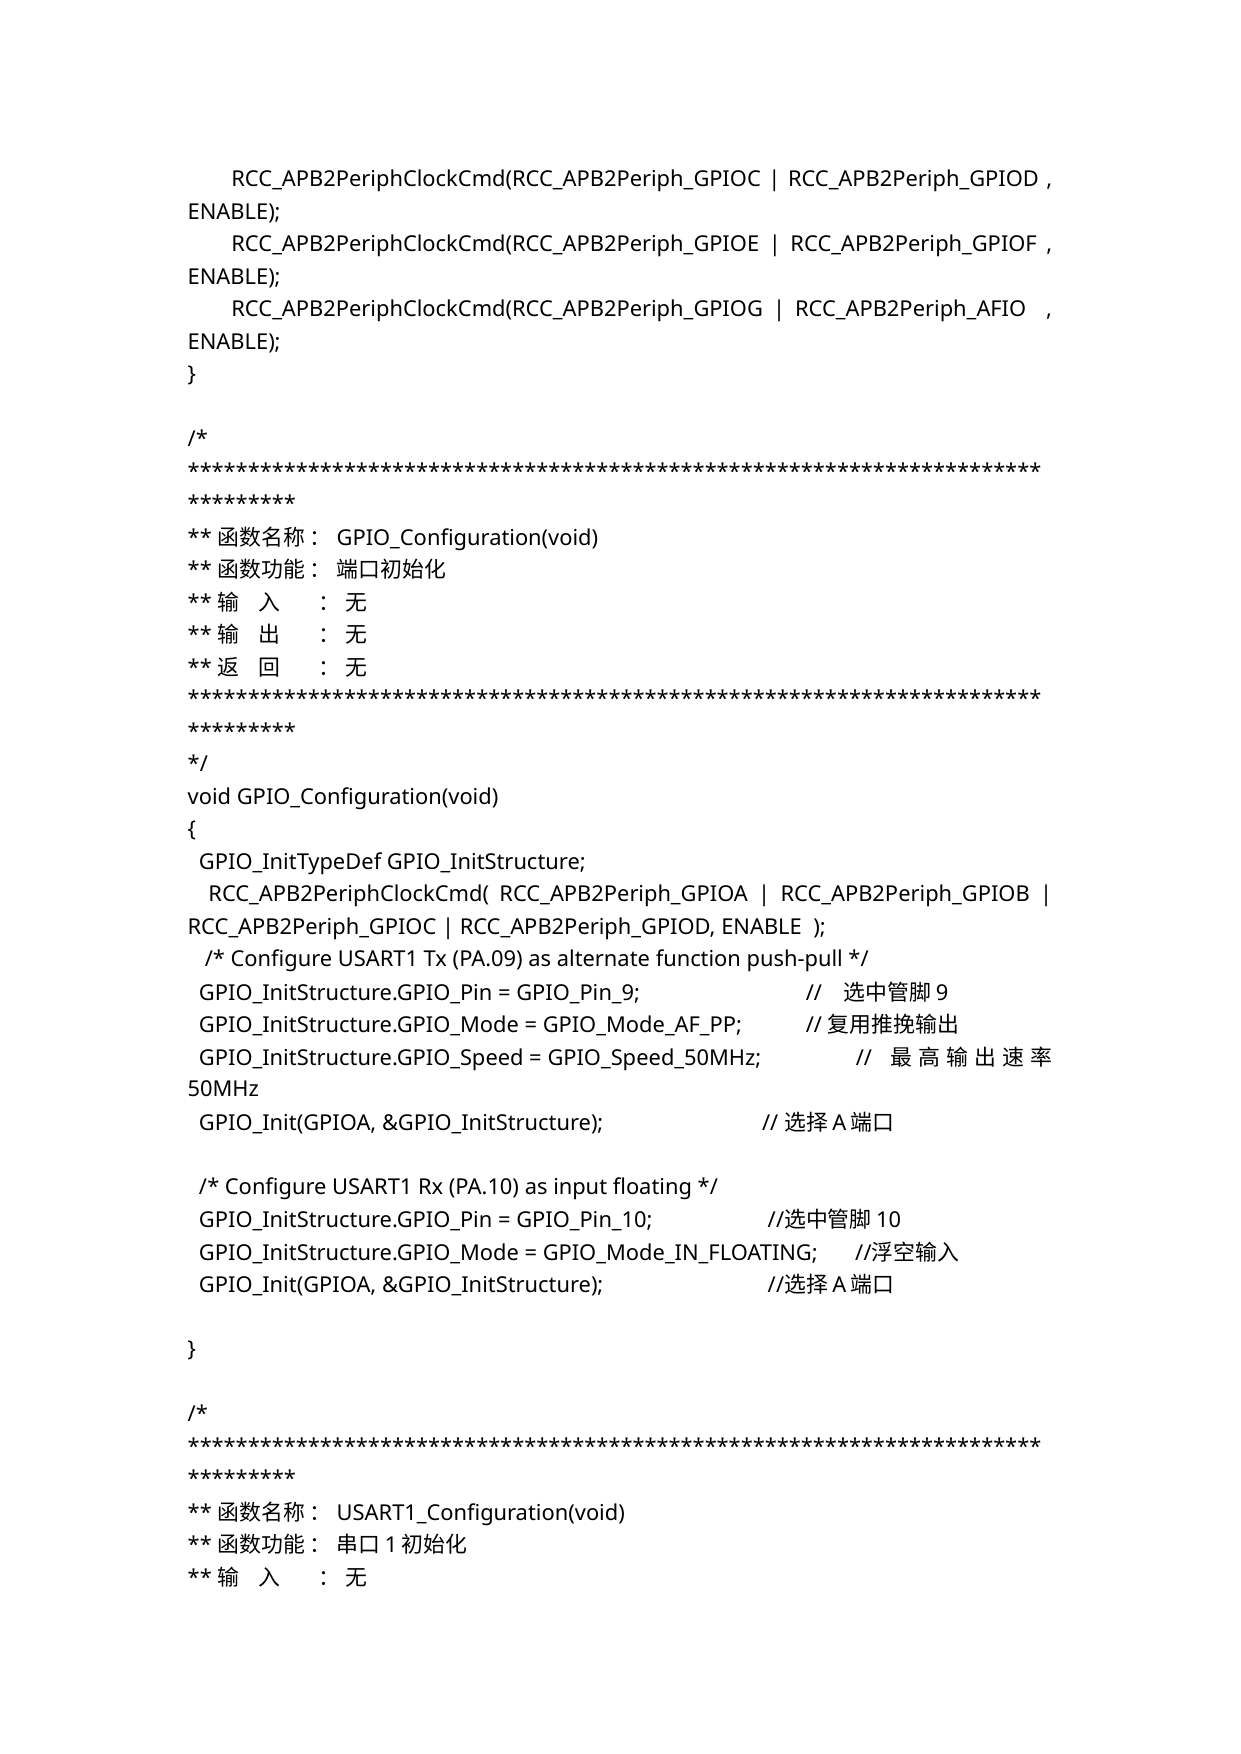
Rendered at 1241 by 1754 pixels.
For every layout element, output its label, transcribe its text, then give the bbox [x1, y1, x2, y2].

text void GPIO_Configuration(void) [187, 779, 1053, 812]
text GPIO_Init(GPIOA, &GPIO_InitStructure); // 选择A端口 [187, 1104, 1053, 1137]
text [187, 1429, 1053, 1494]
text RCC_APB2PeriphClockCmd(RCC_APB2Periph_GPIOE | RCC_APB2Periph_GPIOF , ENABLE); [187, 227, 1053, 292]
text RCC_APB2PeriphClockCmd(RCC_APB2Periph_GPIOG | RCC_APB2Periph_AFIO , ENABLE); [187, 292, 1053, 357]
text ** 返 回 ： 无 [187, 649, 1053, 682]
text GPIO_InitStructure.GPIO_Pin = GPIO_Pin_9; // 选中管脚9 [187, 974, 1053, 1007]
text ******************************************************************************** [187, 682, 1053, 747]
text } [187, 357, 1053, 389]
text ** 输 入 ： 无 [187, 584, 1053, 617]
text GPIO_InitStructure.GPIO_Speed = GPIO_Speed_50MHz; // 最高输出速率50MHz [187, 1039, 1053, 1104]
text GPIO_InitStructure.GPIO_Pin = GPIO_Pin_10; //选中管脚10 [187, 1202, 1053, 1234]
text /* [187, 1397, 1053, 1429]
text /* [187, 422, 1053, 454]
text ******************************************************************************** [187, 454, 1053, 519]
text ** 函数功能 ： 端口初始化 [187, 552, 1053, 584]
text GPIO_Init(GPIOA, &GPIO_InitStructure); //选择A端口 [187, 1267, 1053, 1299]
text */ [187, 747, 1053, 779]
text ** 函数名称 ： USART1_Configuration(void) [187, 1494, 1053, 1527]
text ** 输 出 ： 无 [187, 617, 1053, 649]
text GPIO_InitStructure.GPIO_Mode = GPIO_Mode_IN_FLOATING; //浮空输入 [187, 1234, 1053, 1267]
text ** 函数名称 ： GPIO_Configuration(void) [187, 519, 1053, 552]
text ** 输 入 ： 无 [187, 1559, 1053, 1592]
text RCC_APB2PeriphClockCmd( RCC_APB2Periph_GPIOA | RCC_APB2Periph_GPIOB | RCC_APB2Periph_GPIOC | RCC_APB2Periph_GPIOD, ENABLE ); [187, 877, 1053, 942]
text RCC_APB2PeriphClockCmd(RCC_APB2Periph_GPIOC | RCC_APB2Periph_GPIOD , ENABLE); [187, 162, 1053, 227]
text /* Configure USART1 Tx (PA.09) as alternate function push-pull */ [187, 942, 1053, 974]
text ** 函数功能 ： 串口1初始化 [187, 1527, 1053, 1559]
text GPIO_InitStructure.GPIO_Mode = GPIO_Mode_AF_PP; // 复用推挽输出 [187, 1007, 1053, 1039]
text GPIO_InitTypeDef GPIO_InitStructure; [187, 844, 1053, 877]
text } [187, 1332, 1053, 1364]
text /* Configure USART1 Rx (PA.10) as input floating */ [187, 1169, 1053, 1202]
text { [187, 812, 1053, 844]
